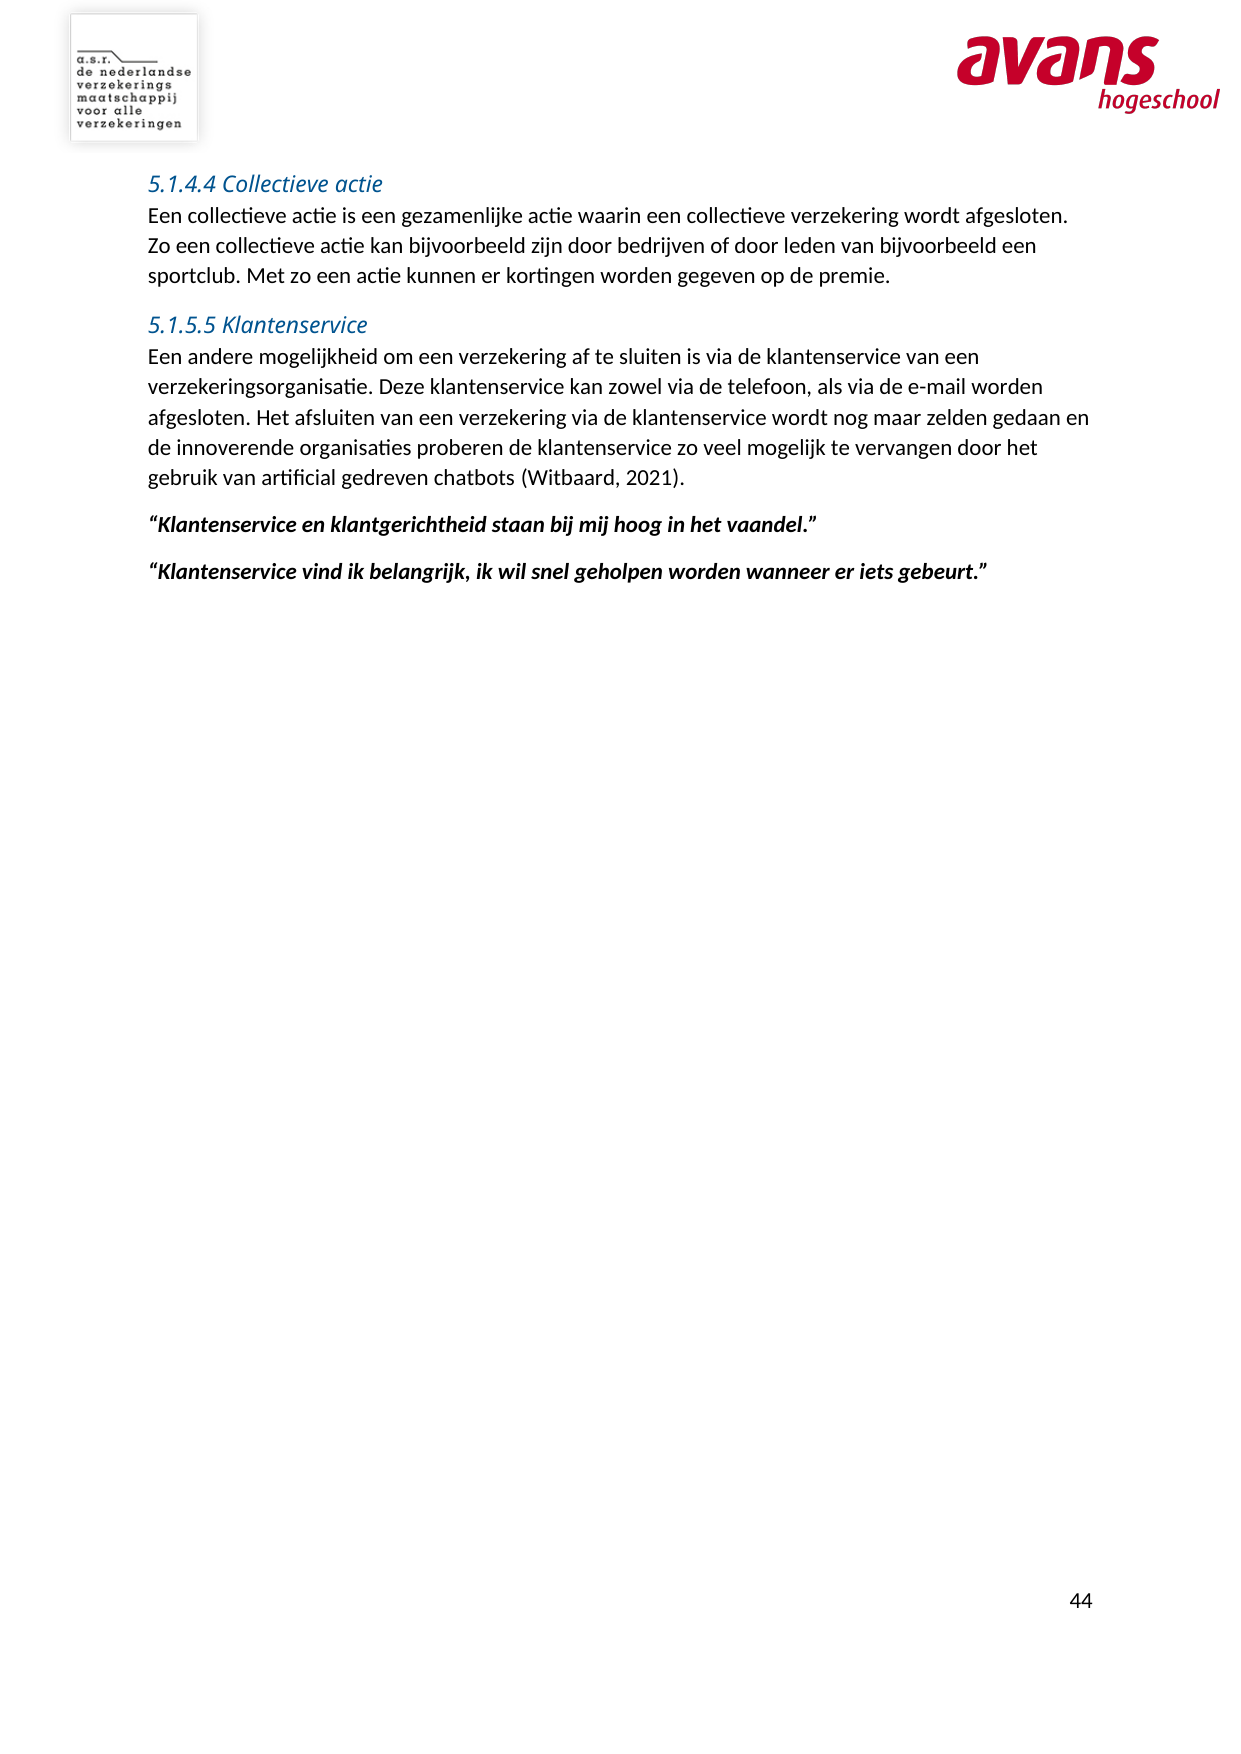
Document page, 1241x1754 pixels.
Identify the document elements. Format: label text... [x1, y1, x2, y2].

text Een andere mogelijkheid om een verzekering af te sluiten is via de klantenservice van een verzekeringsorganisatie. Deze klantenservice kan zowel via de telefoon, als via de e-mail worden afgesloten. Het afsluiten van een verzekering via de klantenservice wordt nog maar zelden gedaan en de innoverende organisaties proberen de klantenservice zo veel mogelijk te vervangen door het gebruik van artificial gedreven chatbots . [148, 342, 1092, 491]
text Een collectieve actie is een gezamenlijke actie waarin een collectieve verzekering wordt afgesloten. Zo een collectieve actie kan bijvoorbeeld zijn door bedrijven of door leden van bijvoorbeeld een sportclub. Met zo een actie kunnen er kortingen worden gegeven op de premie. [148, 201, 1092, 290]
text “Klantenservice vind ik belangrijk, ik wil snel geholpen worden wanneer er iets gebeurt.” [148, 557, 1092, 585]
picture [18, 0, 248, 153]
text “Klantenservice en klantgerichtheid staan bij mij hoog in het vaandel.” [148, 510, 1092, 538]
subtitle 5.1.4.4 Collectieve actie [148, 167, 1092, 199]
picture [955, 34, 1222, 116]
subtitle 5.1.5.5 Klantenservice [148, 308, 1092, 340]
